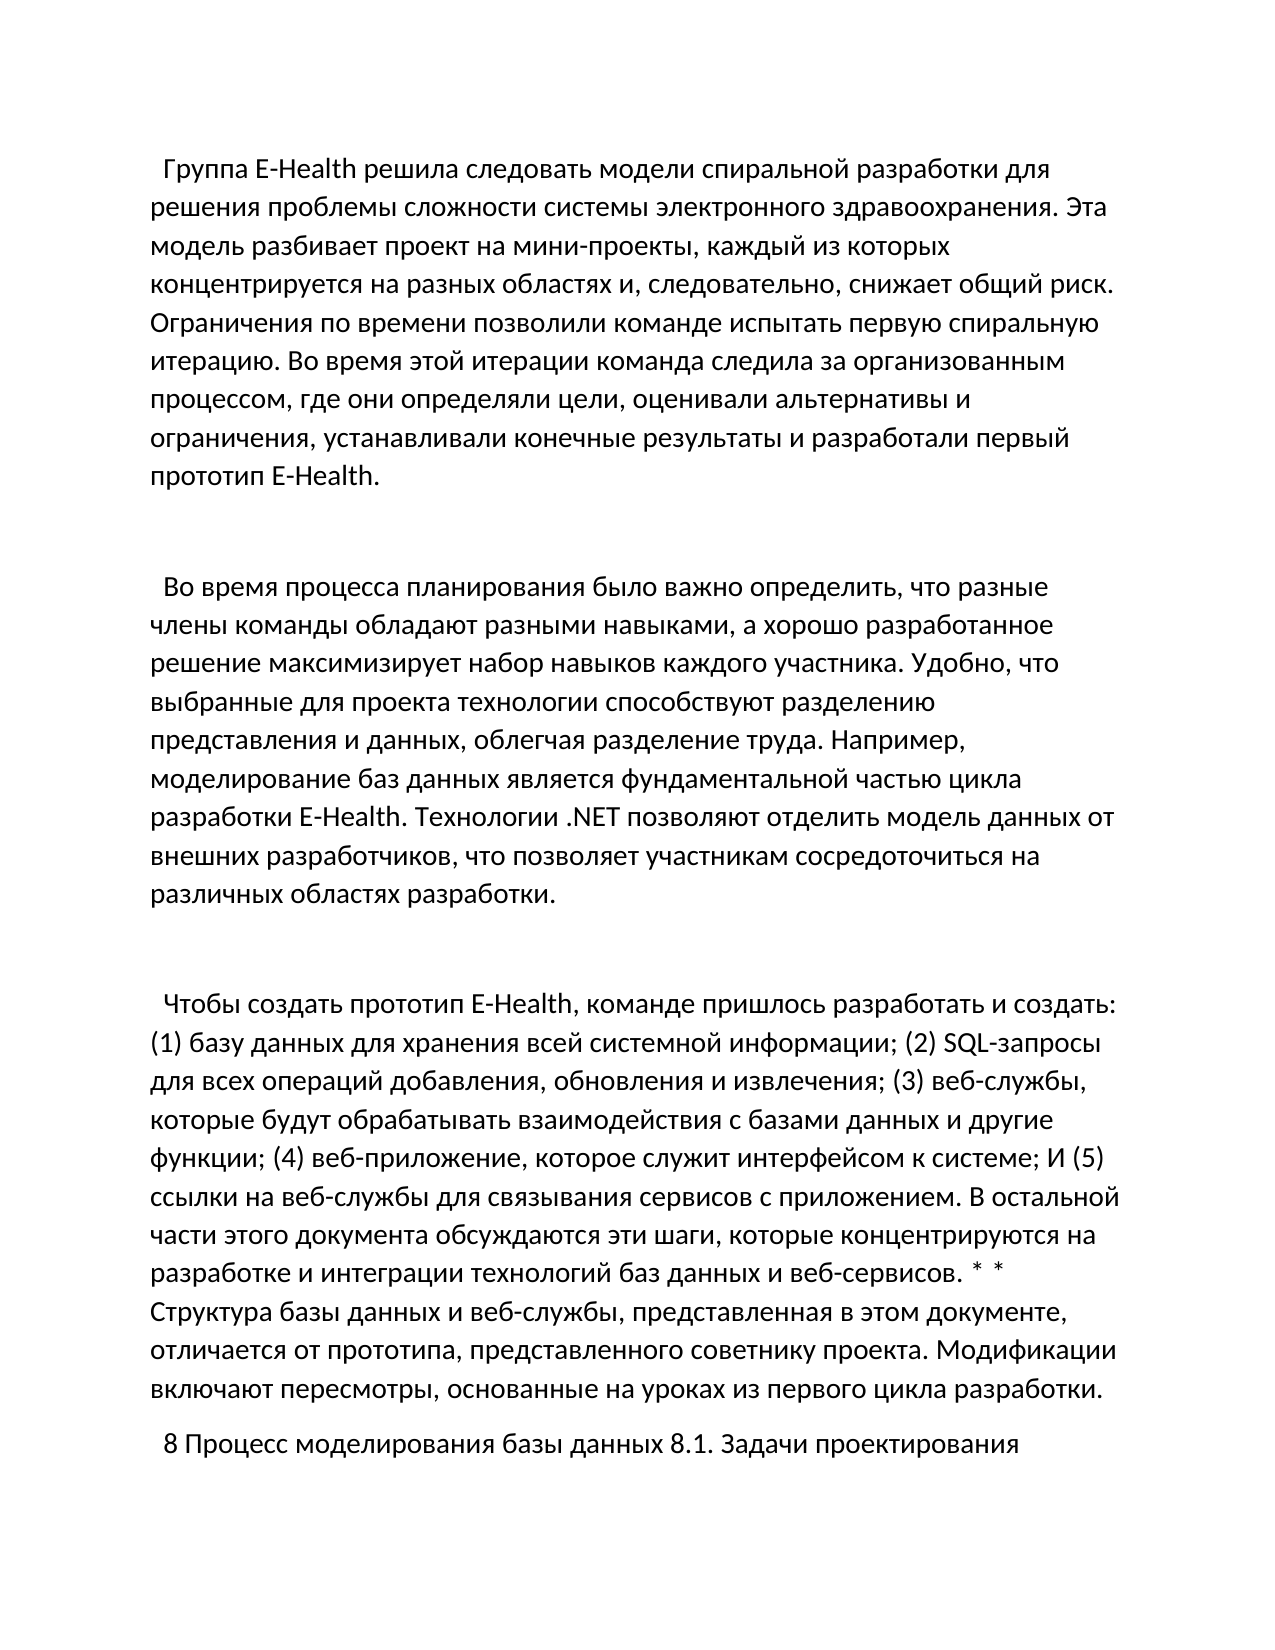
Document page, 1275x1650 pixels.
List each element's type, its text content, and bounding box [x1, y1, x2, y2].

text Группа E-Health решила следовать модели спиральной разработки для решения проблемы сложности системы электронного здравоохранения. Эта модель разбивает проект на мини-проекты, каждый из которых концентрируется на разных областях и, следовательно, снижает общий риск. Ограничения по времени позволили команде испытать первую спиральную итерацию. Во время этой итерации команда следила за организованным процессом, где они определяли цели, оценивали альтернативы и ограничения, устанавливали конечные результаты и разработали первый прототип E-Health. [150, 150, 1125, 493]
text Чтобы создать прототип E-Health, команде пришлось разработать и создать: (1) базу данных для хранения всей системной информации; (2) SQL-запросы для всех операций добавления, обновления и извлечения; (3) веб-службы, которые будут обрабатывать взаимодействия с базами данных и другие функции; (4) веб-приложение, которое служит интерфейсом к системе; И (5) ссылки на веб-службы для связывания сервисов с приложением. В остальной части этого документа обсуждаются эти шаги, которые концентрируются на разработке и интеграции технологий баз данных и веб-сервисов. * * Структура базы данных и веб-службы, представленная в этом документе, отличается от прототипа, представленного советнику проекта. Модификации включают пересмотры, основанные на уроках из первого цикла разработки. [150, 985, 1125, 1405]
text Во время процесса планирования было важно определить, что разные члены команды обладают разными навыками, а хорошо разработанное решение максимизирует набор навыков каждого участника. Удобно, что выбранные для проекта технологии способствуют разделению представления и данных, облегчая разделение труда. Например, моделирование баз данных является фундаментальной частью цикла разработки E-Health. Технологии .NET позволяют отделить модель данных от внешних разработчиков, что позволяет участникам сосредоточиться на различных областях разработки. [150, 568, 1125, 911]
text 8 Процесс моделирования базы данных 8.1. Задачи проектирования [150, 1425, 1125, 1461]
